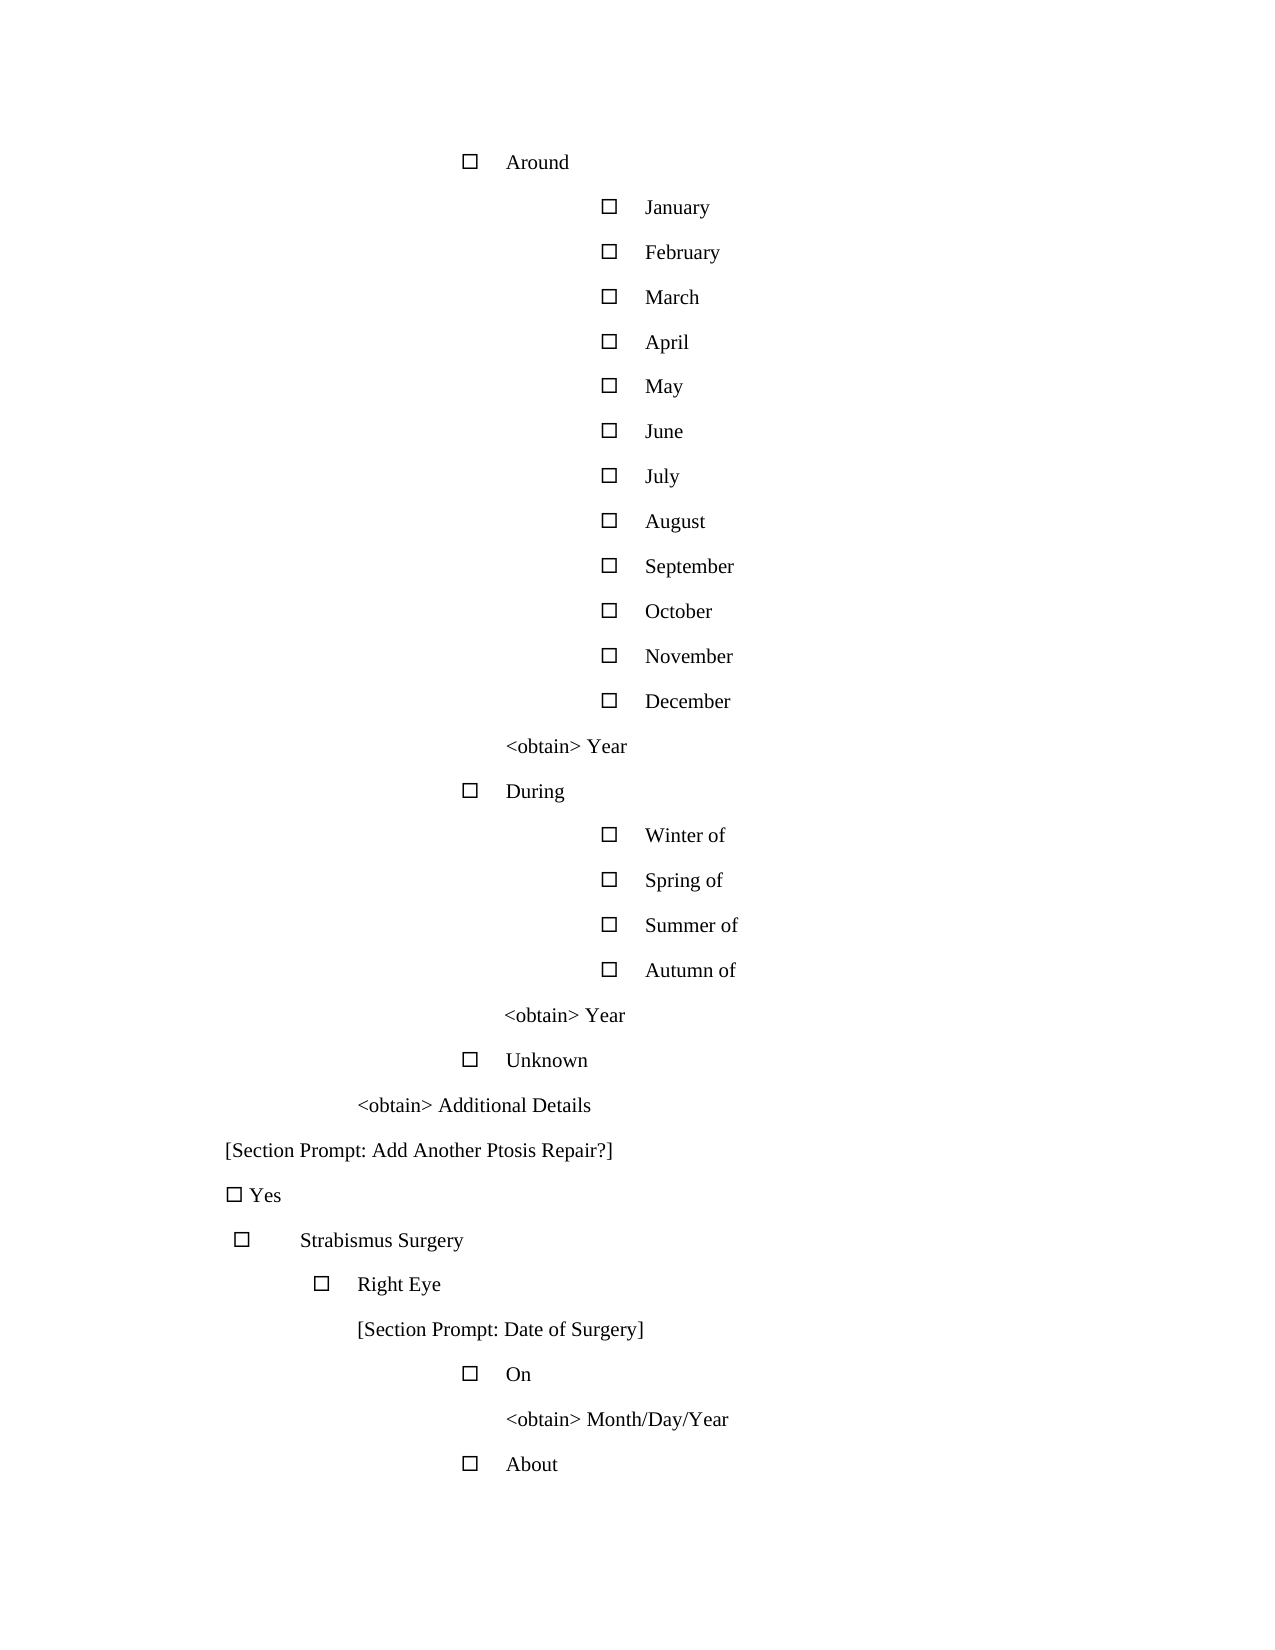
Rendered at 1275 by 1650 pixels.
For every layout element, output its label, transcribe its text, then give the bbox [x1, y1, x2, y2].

list <obtain> Year [394, 1003, 1125, 1027]
list Unknown [461, 1048, 1125, 1072]
list During [461, 778, 1125, 803]
list Summer of [600, 913, 1125, 937]
list May [600, 374, 1125, 398]
list Around [461, 150, 1125, 174]
list February [600, 240, 1125, 264]
list [Section Prompt: Add Another Ptosis Repair?] [225, 1138, 1125, 1162]
list On [461, 1362, 1125, 1386]
list October [600, 599, 1125, 623]
list August [600, 509, 1125, 533]
list <obtain> Additional Details [357, 1093, 1125, 1117]
list Autumn of [600, 958, 1125, 982]
list December [600, 689, 1125, 713]
list Yes [225, 1183, 1125, 1207]
list Spring of [600, 868, 1125, 892]
list September [600, 554, 1125, 578]
list January [600, 195, 1125, 219]
list March [600, 285, 1125, 309]
list April [600, 329, 1125, 354]
list June [600, 419, 1125, 443]
list Winter of [600, 823, 1125, 847]
list November [600, 644, 1125, 668]
list [Section Prompt: Date of Surgery] [357, 1317, 1125, 1341]
list About [461, 1452, 1125, 1476]
list July [600, 464, 1125, 488]
list <obtain> Year [506, 734, 1125, 758]
list <obtain> Month/Day/Year [506, 1407, 1125, 1431]
list Right Eye [312, 1272, 1125, 1296]
text Strabismus Surgery [232, 1227, 1125, 1252]
